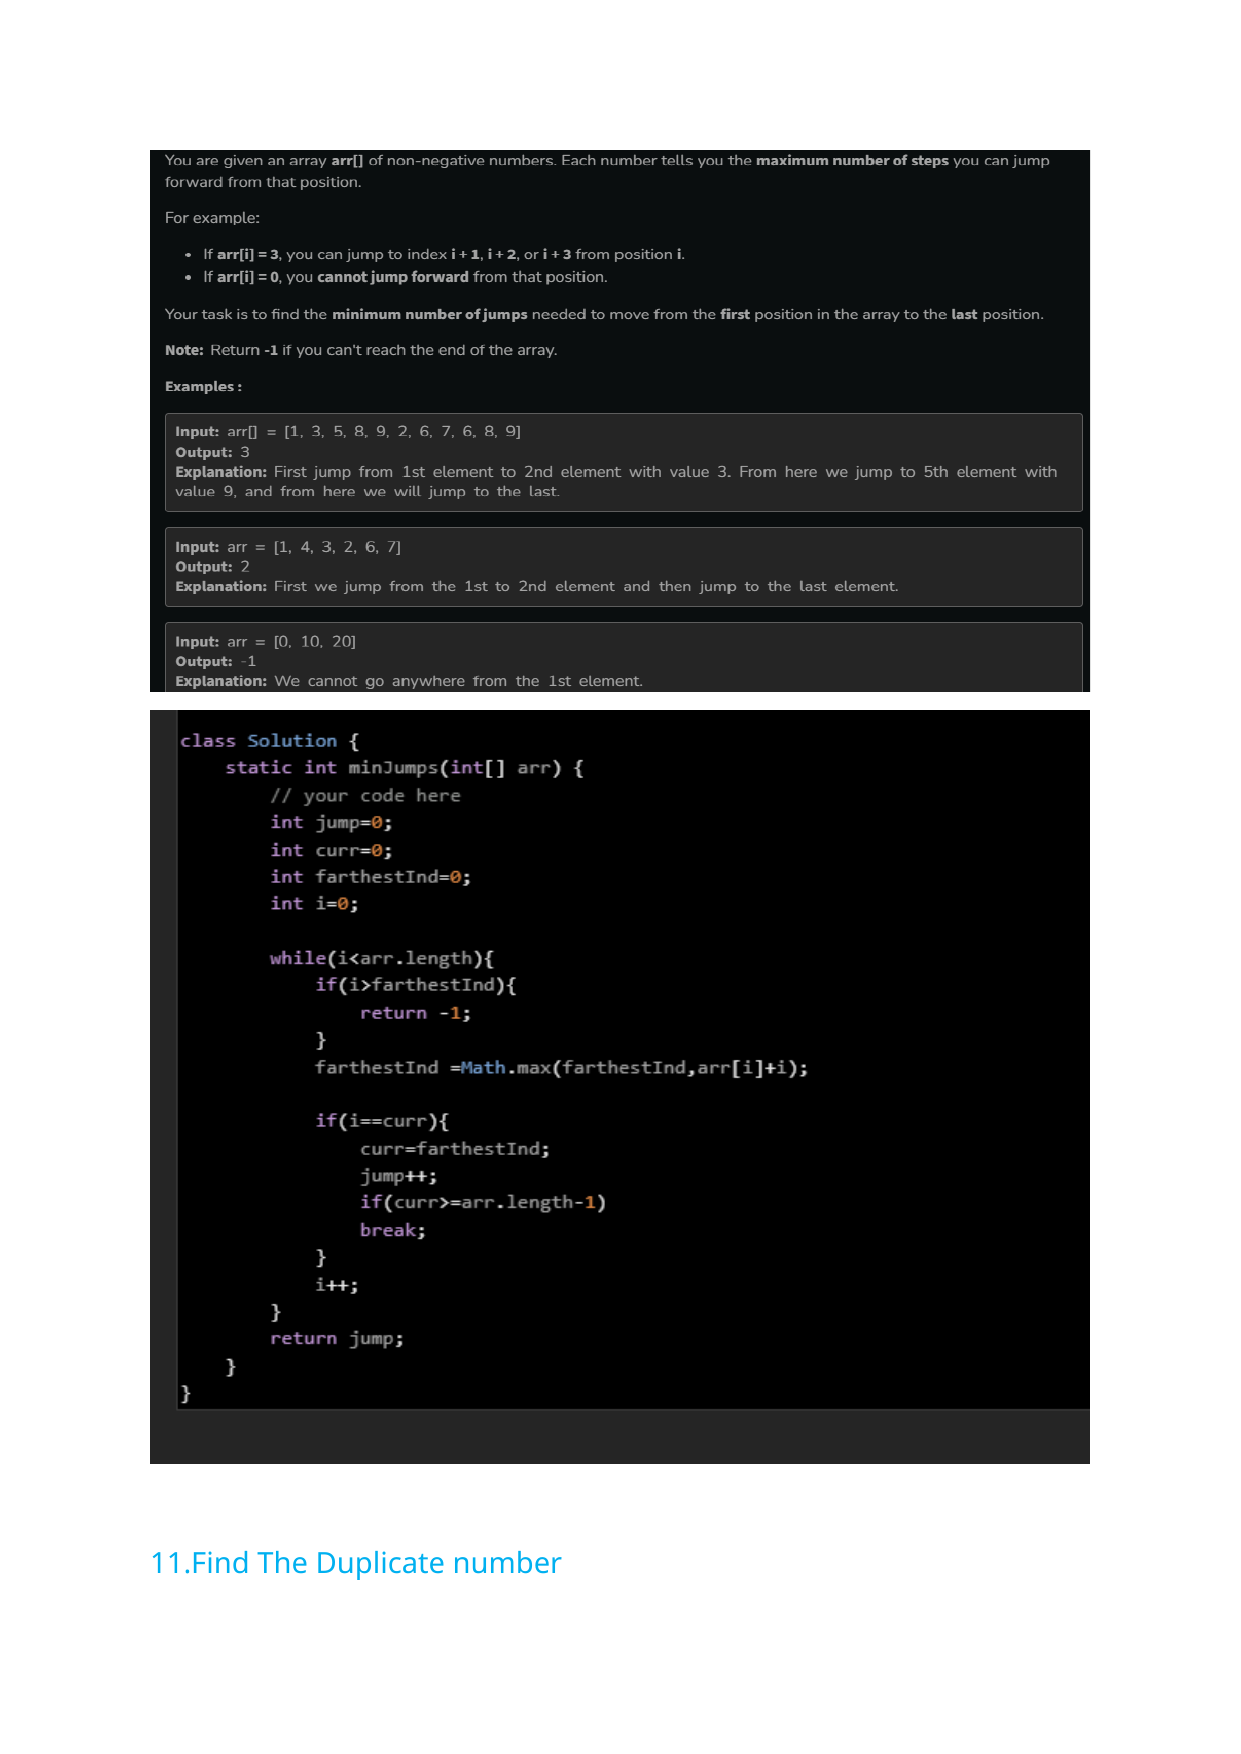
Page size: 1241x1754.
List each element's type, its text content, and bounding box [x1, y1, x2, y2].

picture [150, 710, 1090, 1464]
picture [150, 150, 1091, 692]
text 11.Find The Duplicate number [150, 1542, 1090, 1582]
